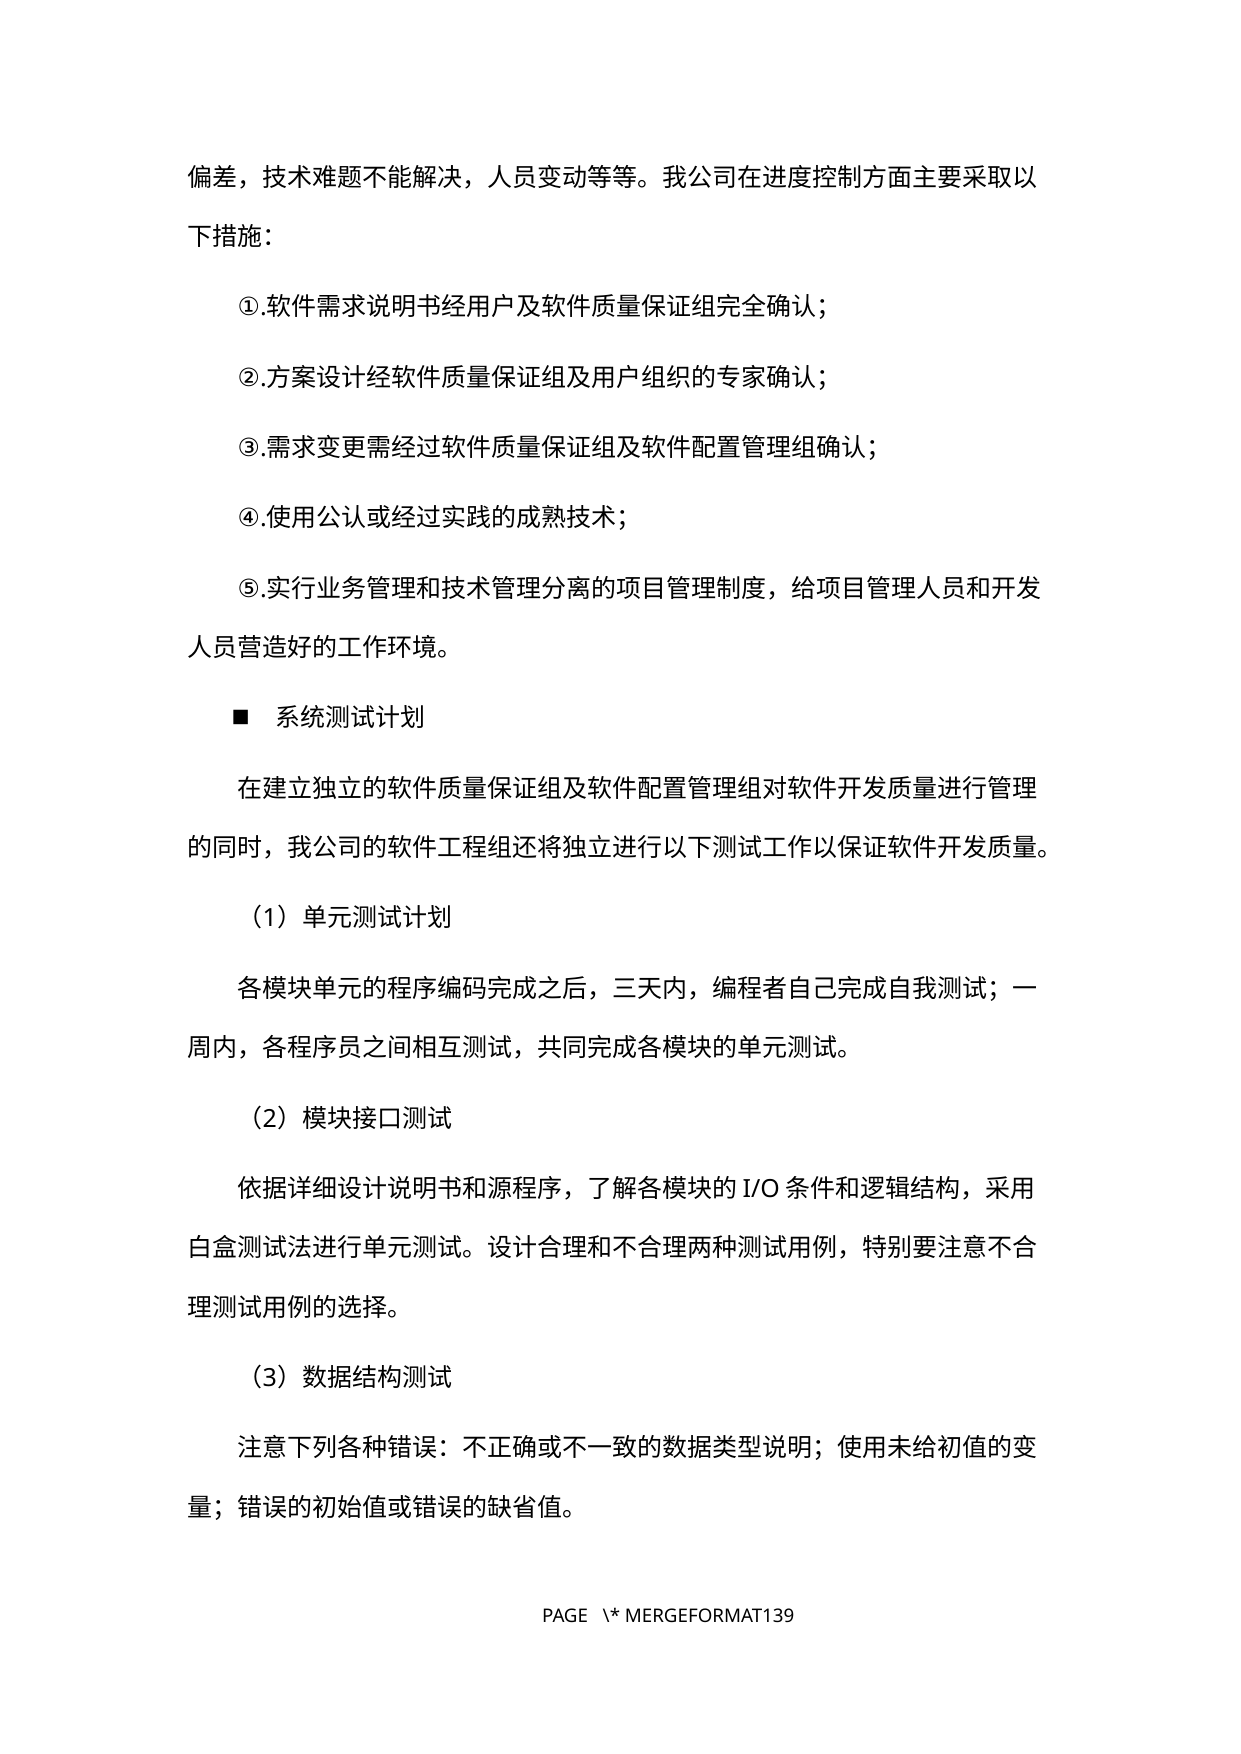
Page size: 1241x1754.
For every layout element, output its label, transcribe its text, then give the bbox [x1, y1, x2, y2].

text 注意下列各种错误：不正确或不一致的数据类型说明；使用未给初值的变量；错误的初始值或错误的缺省值。 [187, 1426, 1053, 1525]
list 系统测试计划 [231, 696, 1053, 736]
text 在建立独立的软件质量保证组及软件配置管理组对软件开发质量进行管理的同时，我公司的软件工程组还将独立进行以下测试工作以保证软件开发质量。 [187, 766, 1053, 866]
text ②.方案设计经软件质量保证组及用户组织的专家确认； [187, 355, 1053, 395]
text 依据详细设计说明书和源程序，了解各模块的I/O条件和逻辑结构，采用白盒测试法进行单元测试。设计合理和不合理两种测试用例，特别要注意不合理测试用例的选择。 [187, 1167, 1053, 1325]
text （1）单元测试计划 [187, 896, 1053, 936]
text （3）数据结构测试 [187, 1356, 1053, 1396]
text ④.使用公认或经过实践的成熟技术； [187, 496, 1053, 536]
text （2）模块接口测试 [187, 1096, 1053, 1136]
text ①.软件需求说明书经用户及软件质量保证组完全确认； [187, 285, 1053, 325]
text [187, 155, 1053, 254]
text 各模块单元的程序编码完成之后，三天内，编程者自己完成自我测试；一周内，各程序员之间相互测试，共同完成各模块的单元测试。 [187, 967, 1053, 1066]
text ③.需求变更需经过软件质量保证组及软件配置管理组确认； [187, 426, 1053, 465]
text ⑤.实行业务管理和技术管理分离的项目管理制度，给项目管理人员和开发人员营造好的工作环境。 [187, 566, 1053, 666]
